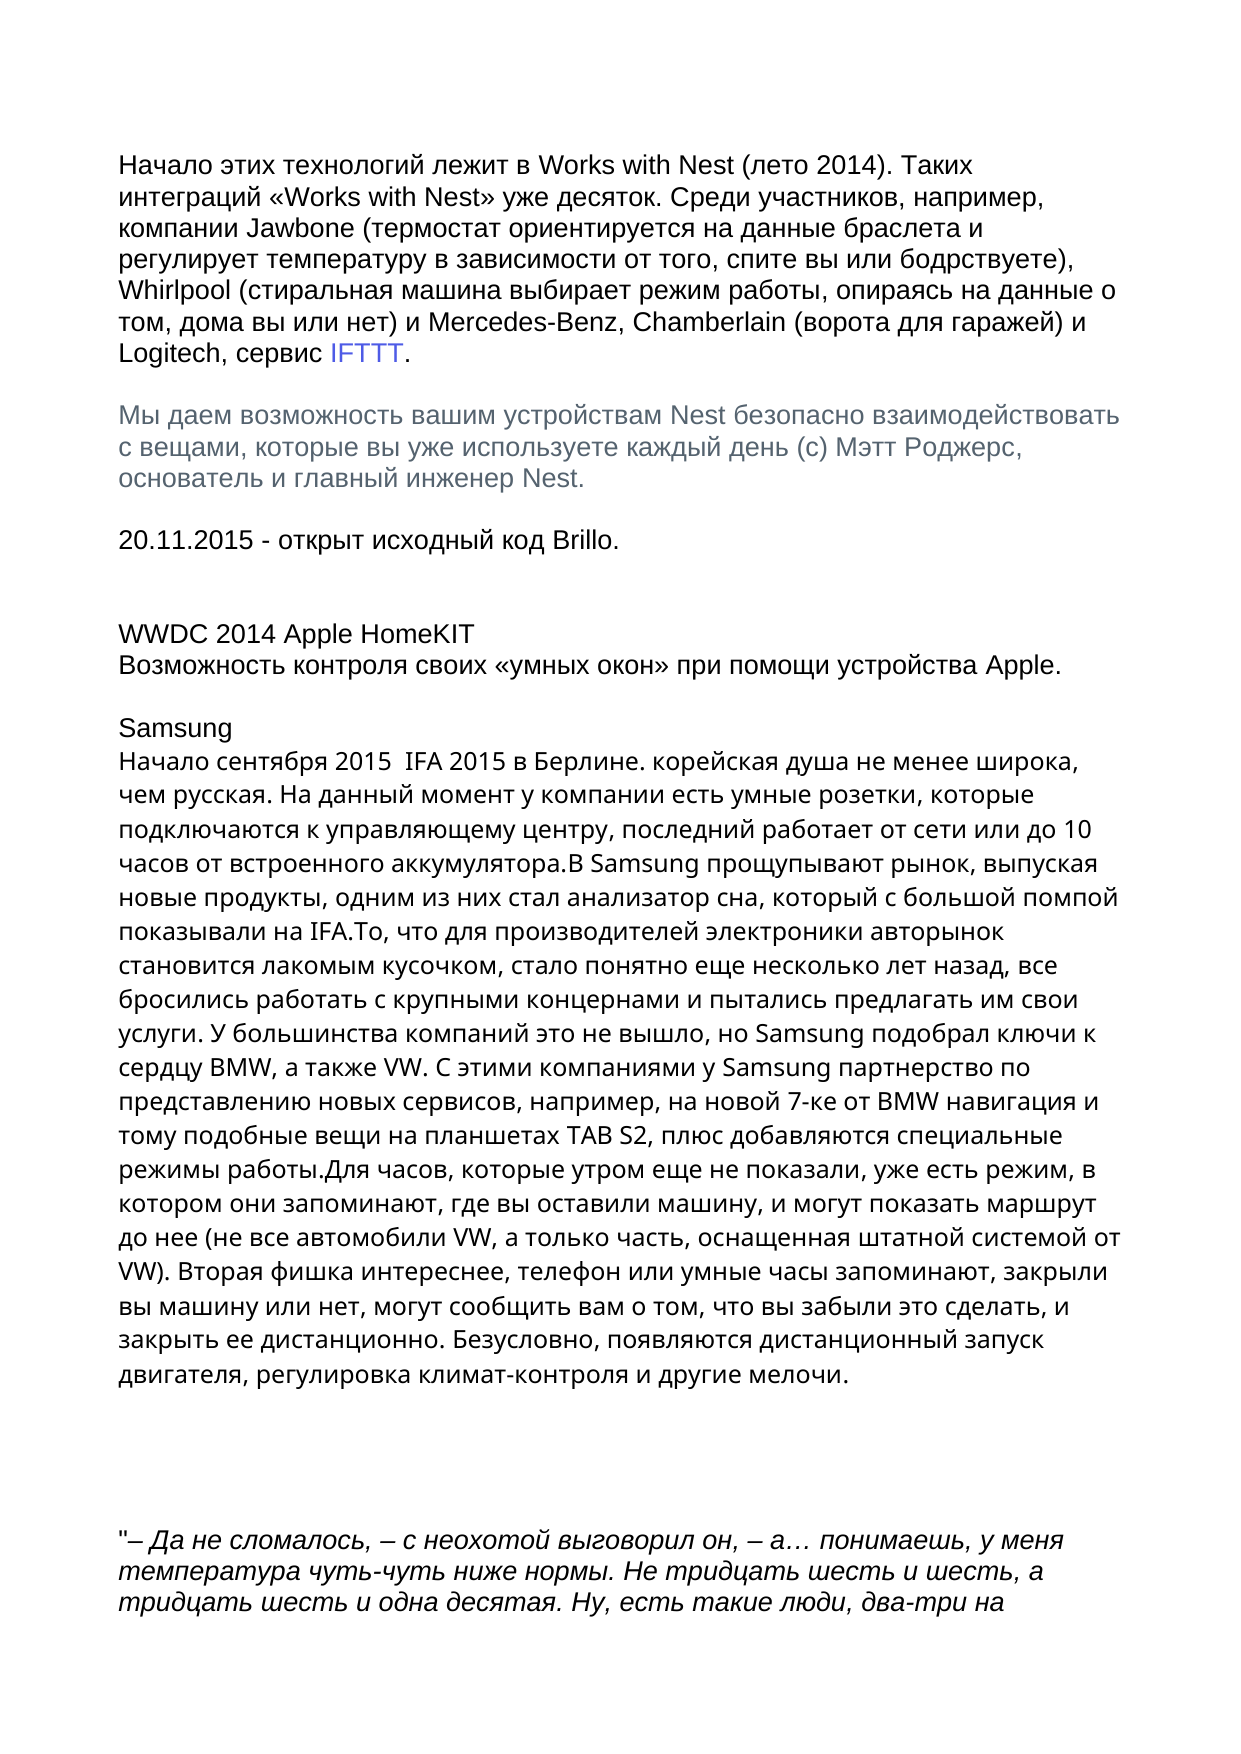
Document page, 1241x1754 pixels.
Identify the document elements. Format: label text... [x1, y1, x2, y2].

text Возможность контроля своих «умных окон» при помощи устройства Apple. [118, 649, 1122, 681]
text Samsung [118, 712, 1122, 743]
text Начало сентября 2015 IFA 2015 в Берлине. корейская душа не менее широка, чем русская. На данный момент у компании есть умные розетки, которые подключаются к управляющему центру, последний работает от сети или до 10 часов от встроенного аккумулятора.В Samsung прощупывают рынок, выпуская новые продукты, одним из них стал анализатор сна, который с большой помпой показывали на IFA.То, что для производителей электроники авторынок становится лакомым кусочком, стало понятно еще несколько лет назад, все бросились работать с крупными концернами и пытались предлагать им свои услуги. У большинства компаний это не вышло, но Samsung подобрал ключи к сердцу BMW, а также VW. С этими компаниями у Samsung партнерство по представлению новых сервисов, например, на новой 7-ке от BMW навигация и тому подобные вещи на планшетах TAB S2, плюс добавляются специальные режимы работы.Для часов, которые утром еще не показали, уже есть режим, в котором они запоминают, где вы оставили машину, и могут показать маршрут до нее (не все автомобили VW, а только часть, оснащенная штатной системой от VW). Вторая фишка интереснее, телефон или умные часы запоминают, закрыли вы машину или нет, могут сообщить вам о том, что вы забыли это сделать, и закрыть ее дистанционно. Безусловно, появляются дистанционный запуск двигателя, регулировка климат-контроля и другие мелочи. [118, 743, 1122, 1390]
text Мы даем возможность вашим устройствам Nest безопасно взаимодействовать с вещами, которые вы уже используете каждый день (с) Мэтт Роджерс, основатель и главный инженер Nest. [118, 399, 1122, 493]
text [118, 1524, 1122, 1617]
text 20.11.2015 - открыт исходный код Brillo. [118, 524, 1122, 556]
text Начало этих технологий лежит в Works with Nest (лето 2014). Таких интеграций «Works with Nest» уже десяток. Среди участников, например, компании Jawbone (термостат ориентируется на данные браслета и регулирует температуру в зависимости от того, спите вы или бодрствуете), Whirlpool (стиральная машина выбирает режим работы, опираясь на данные о том, дома вы или нет) и Mercedes-Benz, Chamberlain (ворота для гаражей) и Logitech, сервис IFTTT. [118, 149, 1122, 368]
text WWDC 2014 Apple HomeKIT [118, 618, 1122, 649]
